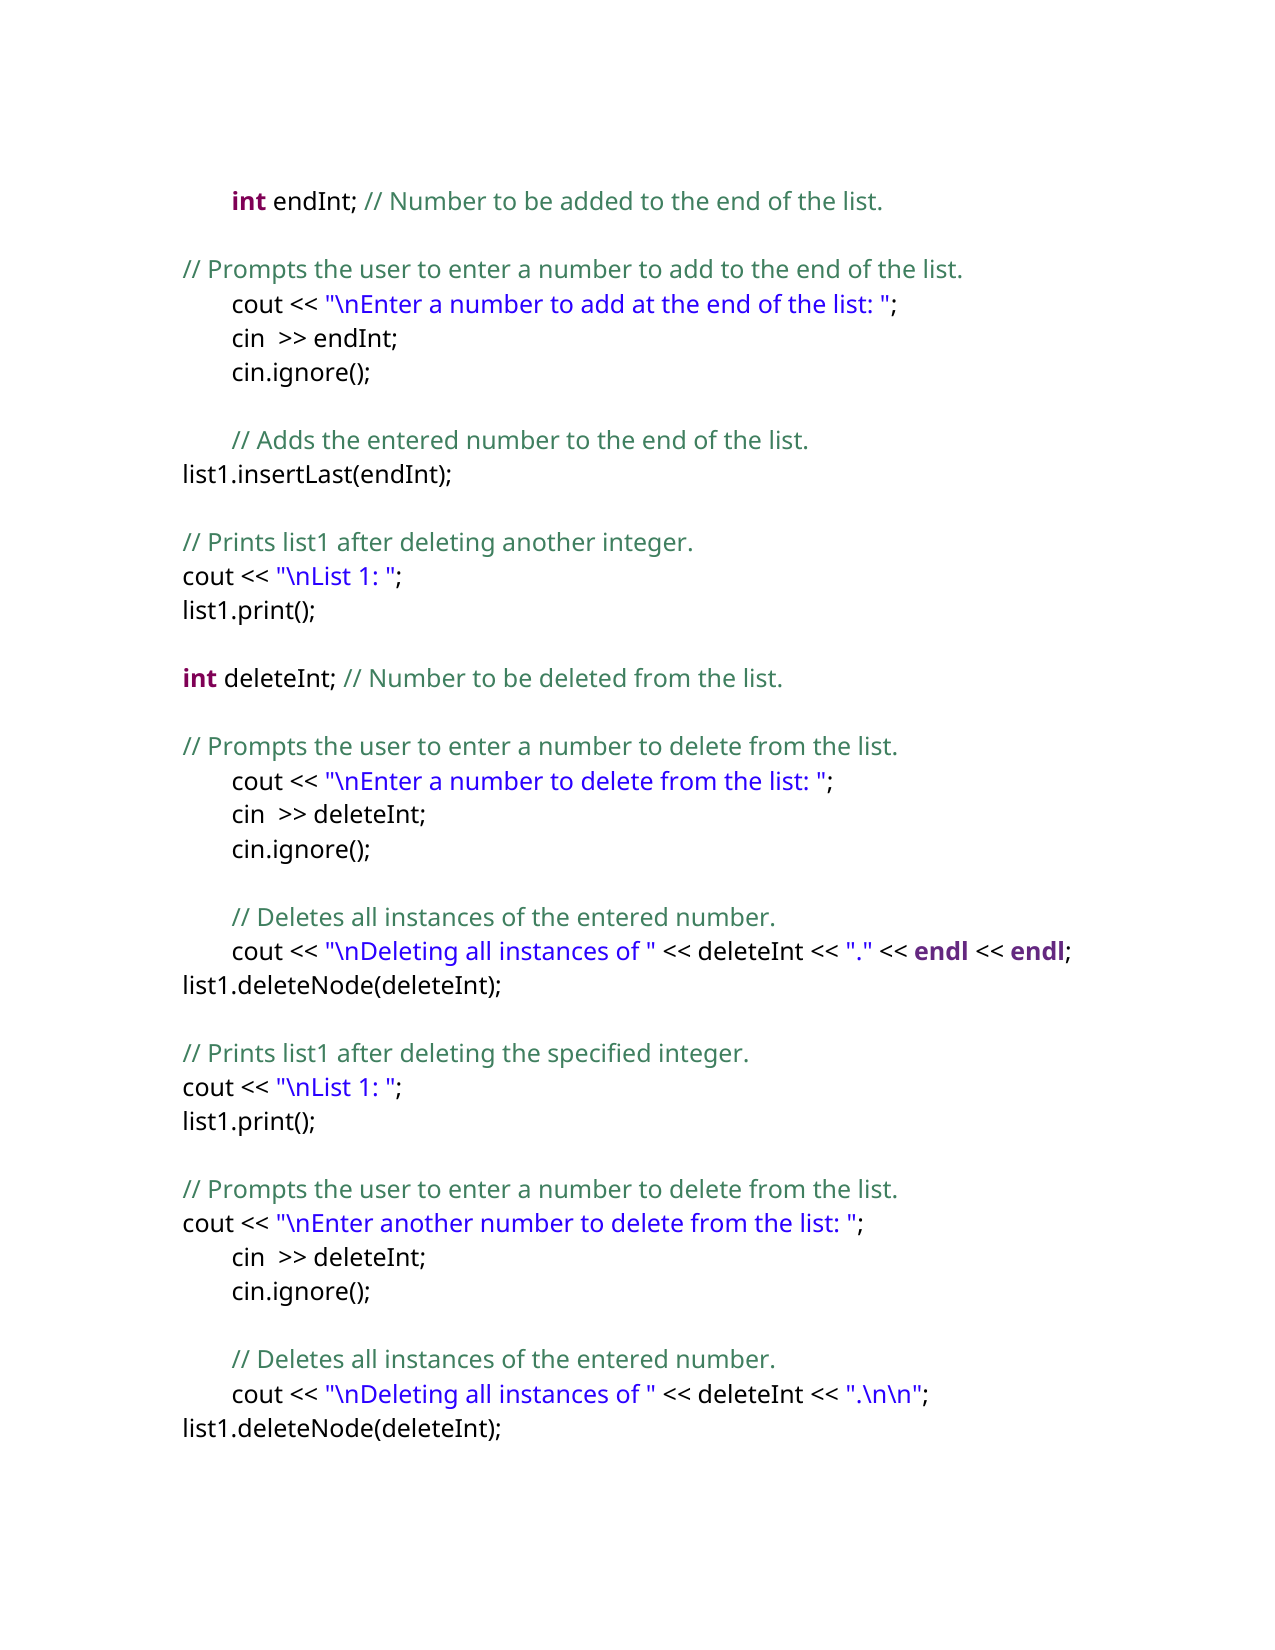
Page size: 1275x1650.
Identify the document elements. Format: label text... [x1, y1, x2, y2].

text int deleteInt; // Number to be deleted from the list. [156, 661, 1118, 695]
text cin.ignore(); [156, 354, 1118, 388]
text cout << "\nEnter a number to delete from the list: "; [156, 763, 1118, 797]
text cout << "\nList 1: "; [156, 559, 1118, 593]
text // Prints list1 after deleting another integer. [156, 525, 1118, 559]
text cout << "\nEnter a number to add at the end of the list: "; [156, 286, 1118, 320]
text // Prompts the user to enter a number to delete from the list. [156, 729, 1118, 763]
text int endInt; // Number to be added to the end of the list. [156, 184, 1118, 218]
text cout << "\nList 1: "; [156, 1070, 1118, 1104]
text // Deletes all instances of the entered number. [156, 1342, 1118, 1376]
text // Prints list1 after deleting the specified integer. [156, 1036, 1118, 1070]
text cin.ignore(); [156, 1274, 1118, 1308]
text // Adds the entered number to the end of the list. [156, 422, 1118, 457]
text cin >> deleteInt; [156, 1240, 1118, 1274]
text cin.ignore(); [156, 831, 1118, 865]
text cout << "\nDeleting all instances of " << deleteInt << ".\n\n"; [156, 1376, 1118, 1410]
text cout << "\nDeleting all instances of " << deleteInt << "." << endl << endl; [156, 933, 1118, 967]
text cin >> endInt; [156, 320, 1118, 354]
text list1.insertLast(endInt); [156, 457, 1118, 491]
text // Deletes all instances of the entered number. [156, 899, 1118, 933]
text // Prompts the user to enter a number to add to the end of the list. [156, 252, 1118, 286]
text cin >> deleteInt; [156, 797, 1118, 831]
text cout << "\nEnter another number to delete from the list: "; [156, 1206, 1118, 1240]
text list1.print(); [156, 593, 1118, 627]
text // Prompts the user to enter a number to delete from the list. [156, 1172, 1118, 1206]
text list1.print(); [156, 1104, 1118, 1138]
text list1.deleteNode(deleteInt); [156, 967, 1118, 1002]
text list1.deleteNode(deleteInt); [156, 1410, 1118, 1444]
